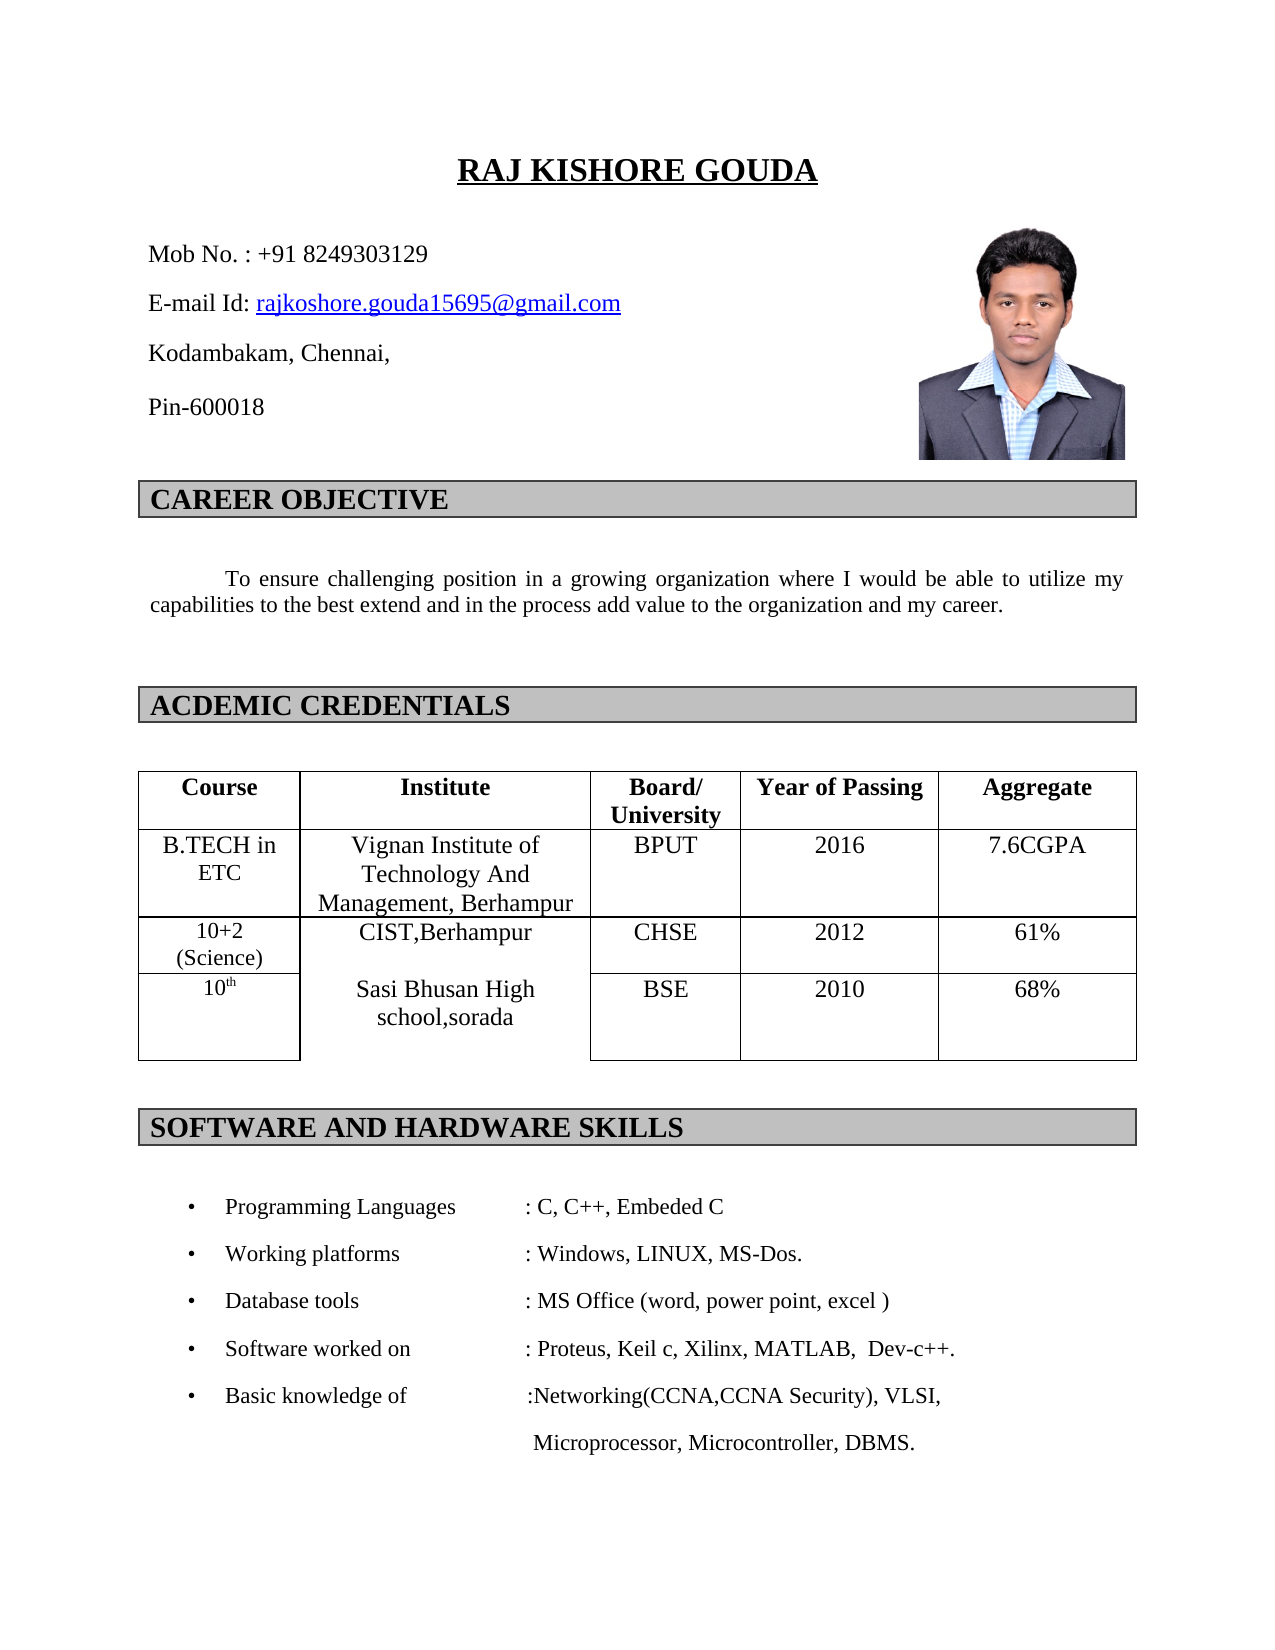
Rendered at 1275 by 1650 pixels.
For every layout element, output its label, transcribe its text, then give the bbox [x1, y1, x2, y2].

table_header ACDEMIC CREDENTIALS [140, 688, 1135, 721]
table_cell 2016 [741, 830, 938, 916]
table_cell BPUT [591, 830, 740, 916]
table_cell 61% [939, 918, 1136, 973]
table_header Institute [301, 772, 590, 829]
table_header SOFTWARE AND HARDWARE SKILLS [140, 1110, 1135, 1144]
text To ensure challenging position in a growing organization where I would be able to utilize my capabilities to the best extend and in the process add value to the organization and my career. [150, 565, 1125, 618]
picture [918, 209, 1125, 460]
table_header Aggregate [939, 772, 1136, 829]
table_cell CHSE [591, 918, 740, 973]
table_cell B.TECH in ETC [139, 830, 299, 916]
table_header Board/ University [591, 772, 740, 829]
list Database tools : MS Office (word, power point, excel ) [187, 1287, 1125, 1314]
table_header Year of Passing [741, 772, 938, 829]
text Microprocessor, Microcontroller, DBMS. [150, 1429, 1125, 1455]
table_cell Vignan Institute of Technology And Management, Berhampur [301, 830, 590, 916]
table_cell Sasi Bhusan High school,sorada [301, 973, 590, 1060]
list Basic knowledge of :Networking(CCNA,CCNA Security), VLSI, [187, 1382, 1125, 1408]
list Working platforms : Windows, LINUX, MS-Dos. [187, 1240, 1125, 1267]
table_cell 7.6CGPA [939, 830, 1136, 916]
text RAJ KISHORE GOUDA [150, 150, 1125, 188]
list Software worked on : Proteus, Keil c, Xilinx, MATLAB, Dev-c++. [187, 1335, 1125, 1361]
list Programming Languages : C, C++, Embeded C [187, 1193, 1125, 1219]
table_header Course [139, 772, 299, 829]
table_cell 10+2 (Science) [139, 918, 299, 973]
table_cell CIST,Berhampur [301, 918, 590, 973]
table_header CAREER OBJECTIVE [140, 482, 1135, 516]
table_cell 10th [139, 974, 299, 1060]
table_cell 2010 [741, 974, 938, 1060]
table_cell BSE [591, 974, 740, 1060]
table_cell 68% [939, 974, 1136, 1060]
table_cell 2012 [741, 918, 938, 973]
